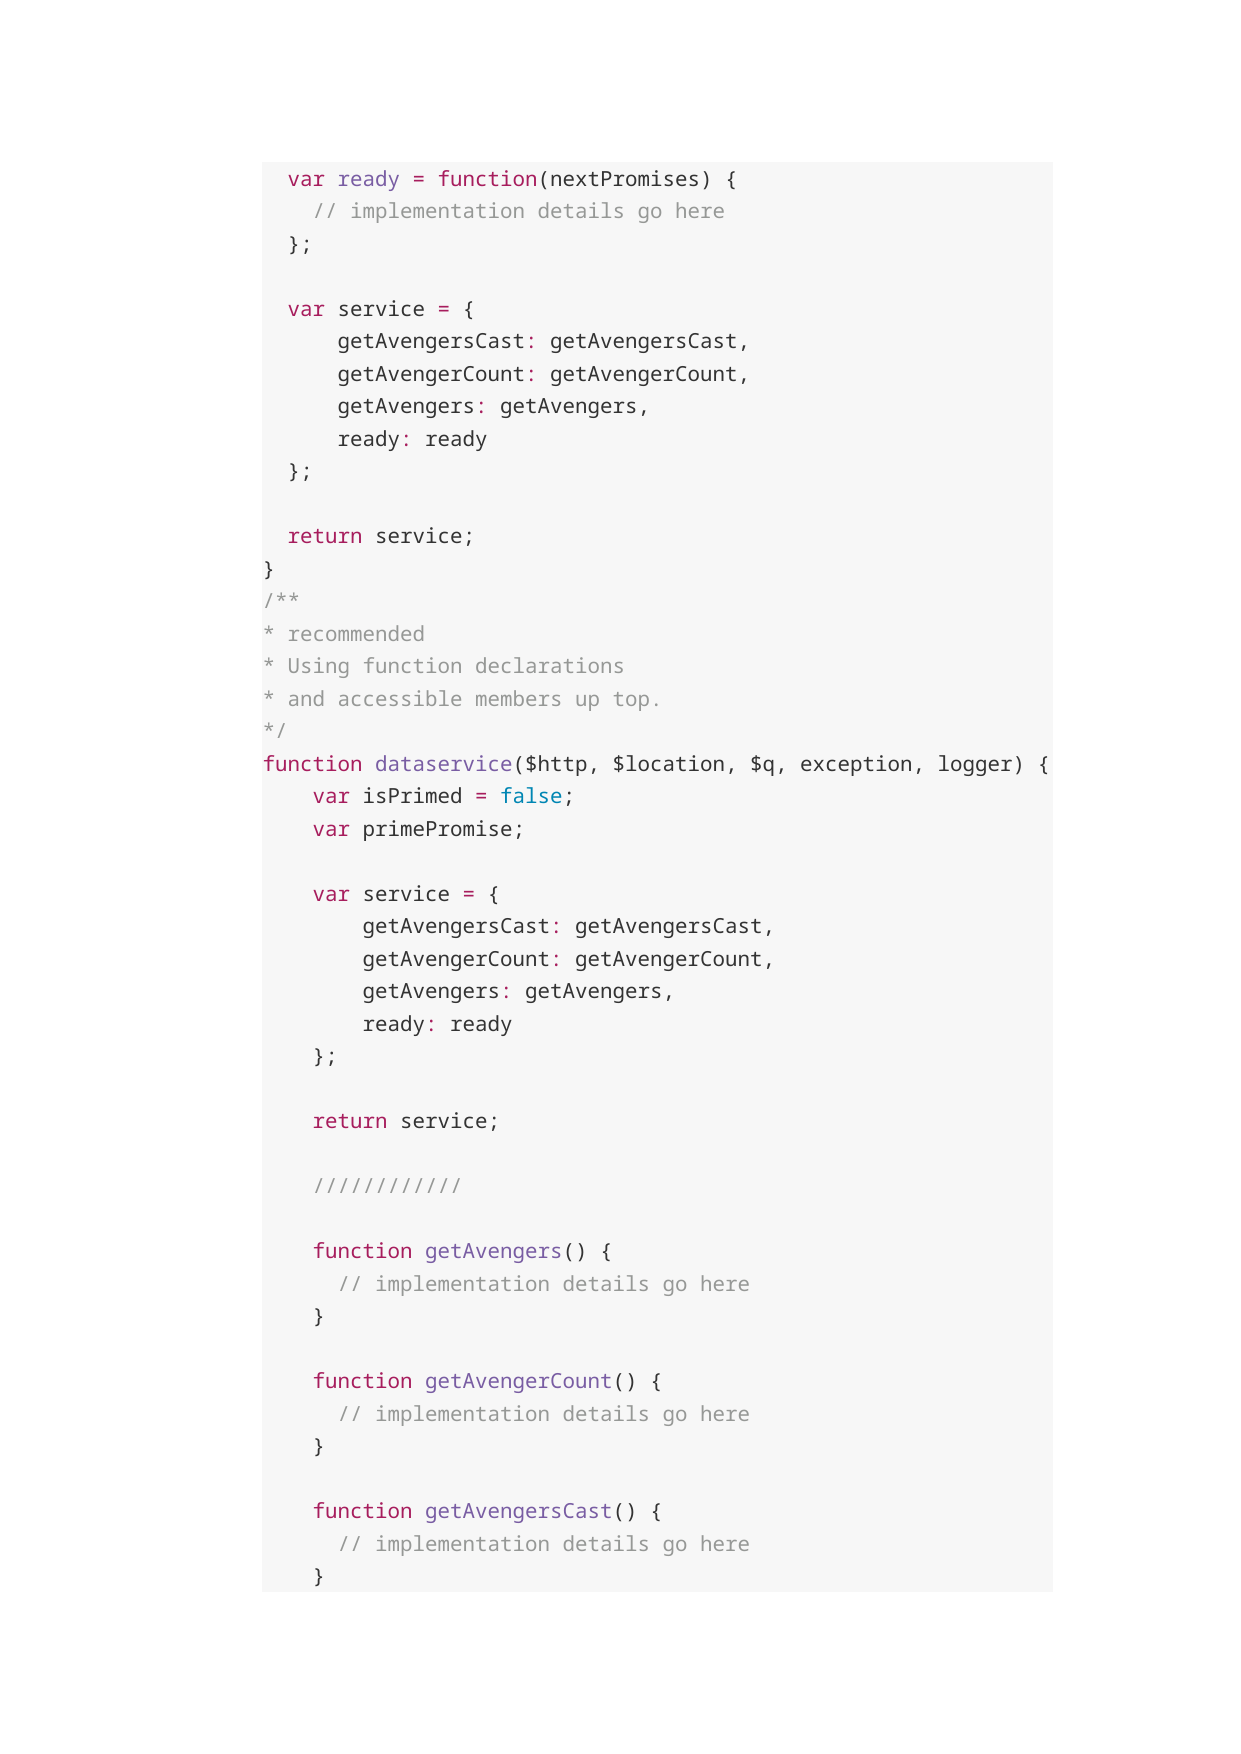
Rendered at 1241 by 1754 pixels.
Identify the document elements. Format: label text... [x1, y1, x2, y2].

text var service = { [262, 292, 1053, 324]
text } [262, 1429, 1053, 1462]
text getAvengerCount: getAvengerCount, [262, 357, 1053, 389]
text // implementation details go here [262, 1397, 1053, 1429]
text function getAvengers() { [262, 1234, 1053, 1267]
text var service = { [262, 877, 1053, 909]
text * recommended [262, 617, 1053, 649]
text function dataservice($http, $location, $q, exception, logger) { [262, 747, 1053, 779]
text */ [262, 714, 1053, 747]
text var primePromise; [262, 812, 1053, 844]
text function getAvengerCount() { [262, 1364, 1053, 1397]
text }; [262, 1039, 1053, 1072]
text getAvengers: getAvengers, [262, 389, 1053, 422]
text ready: ready [262, 422, 1053, 454]
text var isPrimed = false; [262, 779, 1053, 812]
text getAvengersCast: getAvengersCast, [262, 909, 1053, 942]
text // implementation details go here [262, 1267, 1053, 1299]
text function getAvengersCast() { [262, 1494, 1053, 1527]
text } [262, 1299, 1053, 1332]
text }; [262, 227, 1053, 259]
text // implementation details go here [262, 194, 1053, 227]
text return service; [262, 1104, 1053, 1137]
text } [262, 552, 1053, 584]
text getAvengerCount: getAvengerCount, [262, 942, 1053, 974]
text getAvengersCast: getAvengersCast, [262, 324, 1053, 357]
text var ready = function(nextPromises) { [262, 162, 1053, 194]
text ready: ready [262, 1007, 1053, 1039]
text * Using function declarations [262, 649, 1053, 682]
text * and accessible members up top. [262, 682, 1053, 714]
text return service; [262, 519, 1053, 552]
text getAvengers: getAvengers, [262, 974, 1053, 1007]
text // implementation details go here [262, 1527, 1053, 1559]
text //////////// [262, 1169, 1053, 1202]
text /** [262, 584, 1053, 617]
text } [262, 1559, 1053, 1592]
text }; [262, 454, 1053, 487]
